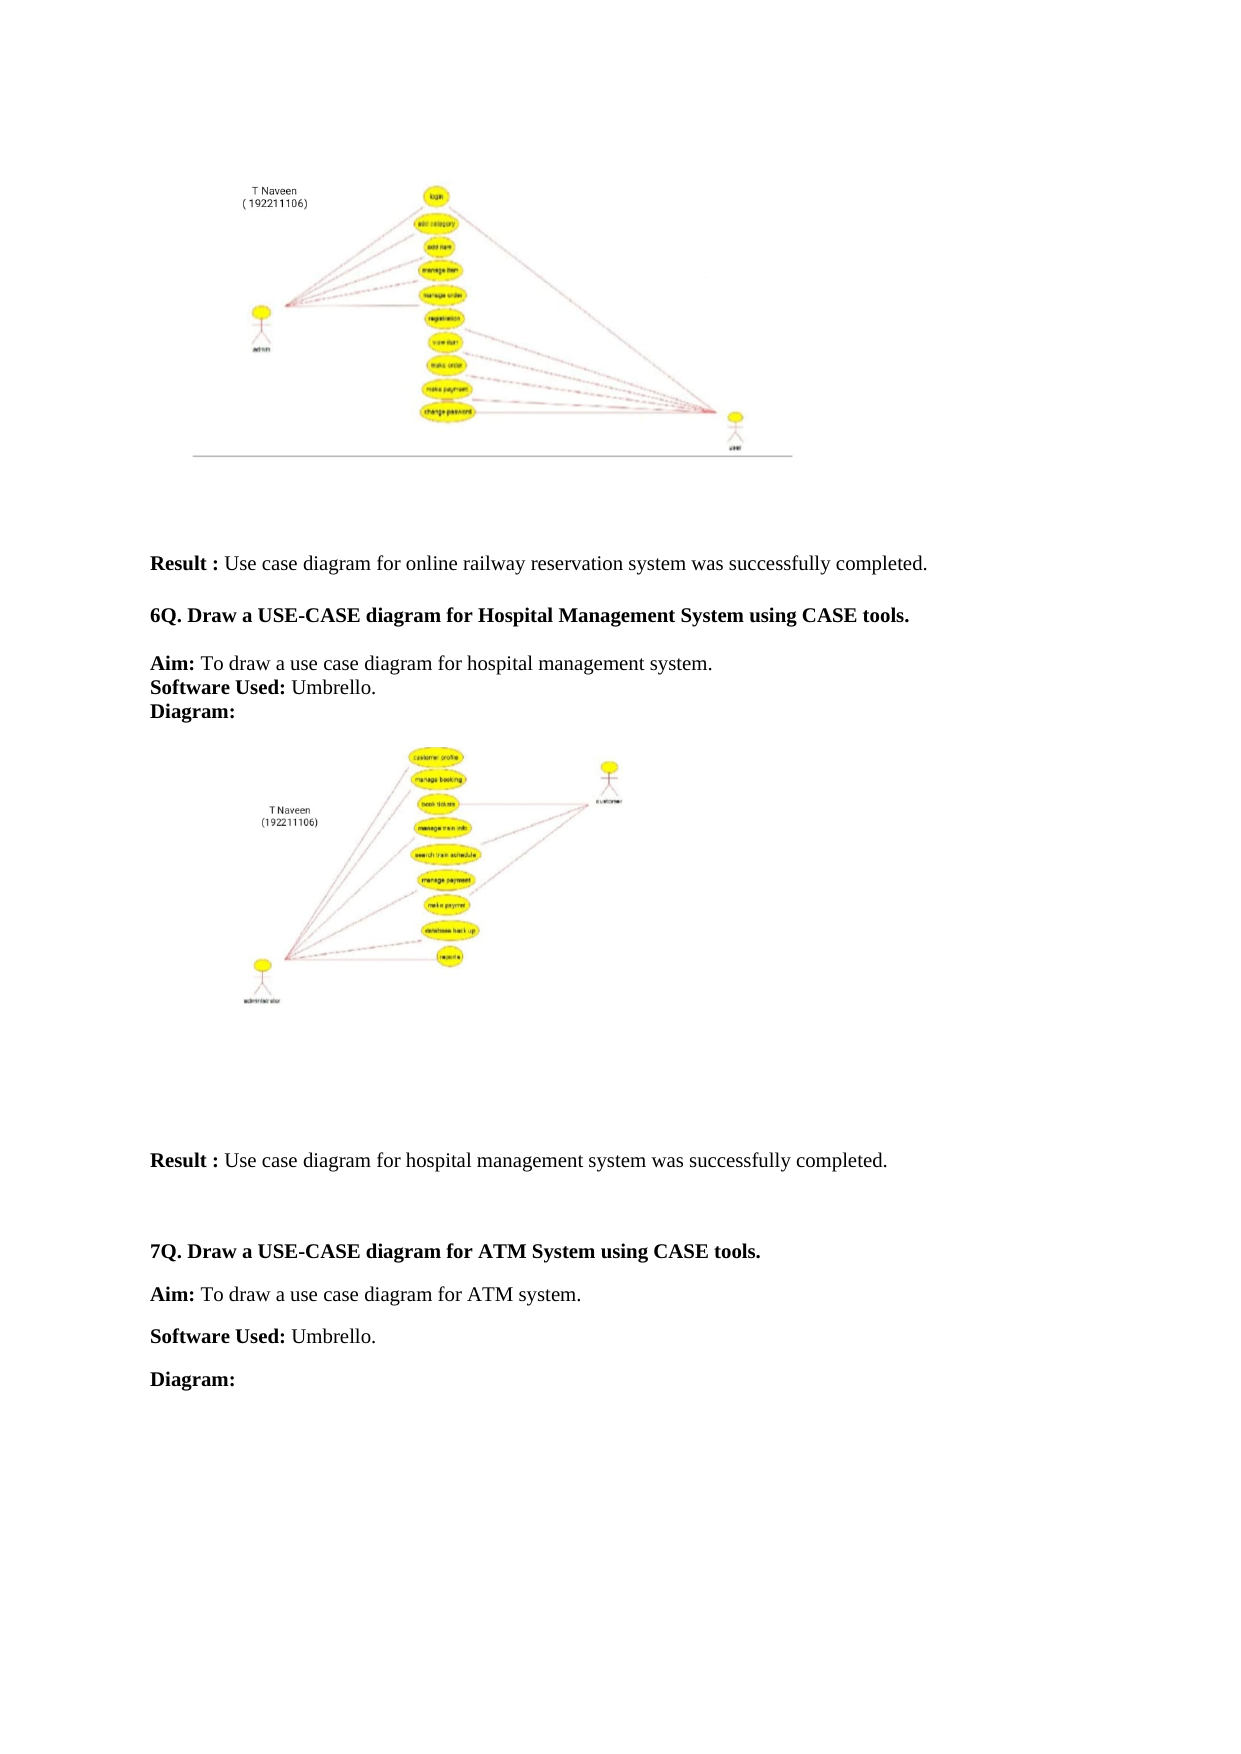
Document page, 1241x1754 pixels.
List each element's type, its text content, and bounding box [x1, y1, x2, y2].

text Aim: To draw a use case diagram for ATM system. [150, 1282, 1090, 1306]
text Diagram: [150, 1367, 1090, 1391]
text Diagram: [150, 699, 1090, 723]
text Software Used: Umbrello. [150, 675, 1090, 699]
text 7Q. Draw a USE-CASE diagram for ATM System using CASE tools. [150, 1239, 1090, 1263]
picture [150, 747, 762, 1097]
text 6Q. Draw a USE-CASE diagram for Hospital Management System using CASE tools. [150, 603, 1090, 627]
text Result : Use case diagram for hospital management system was successfully completed. [150, 1148, 1090, 1172]
text Software Used: Umbrello. [150, 1324, 1090, 1348]
text Result : Use case diagram for online railway reservation system was successfully completed. [150, 551, 1090, 575]
picture [150, 150, 825, 475]
text Aim: To draw a use case diagram for hospital management system. [150, 651, 1090, 675]
